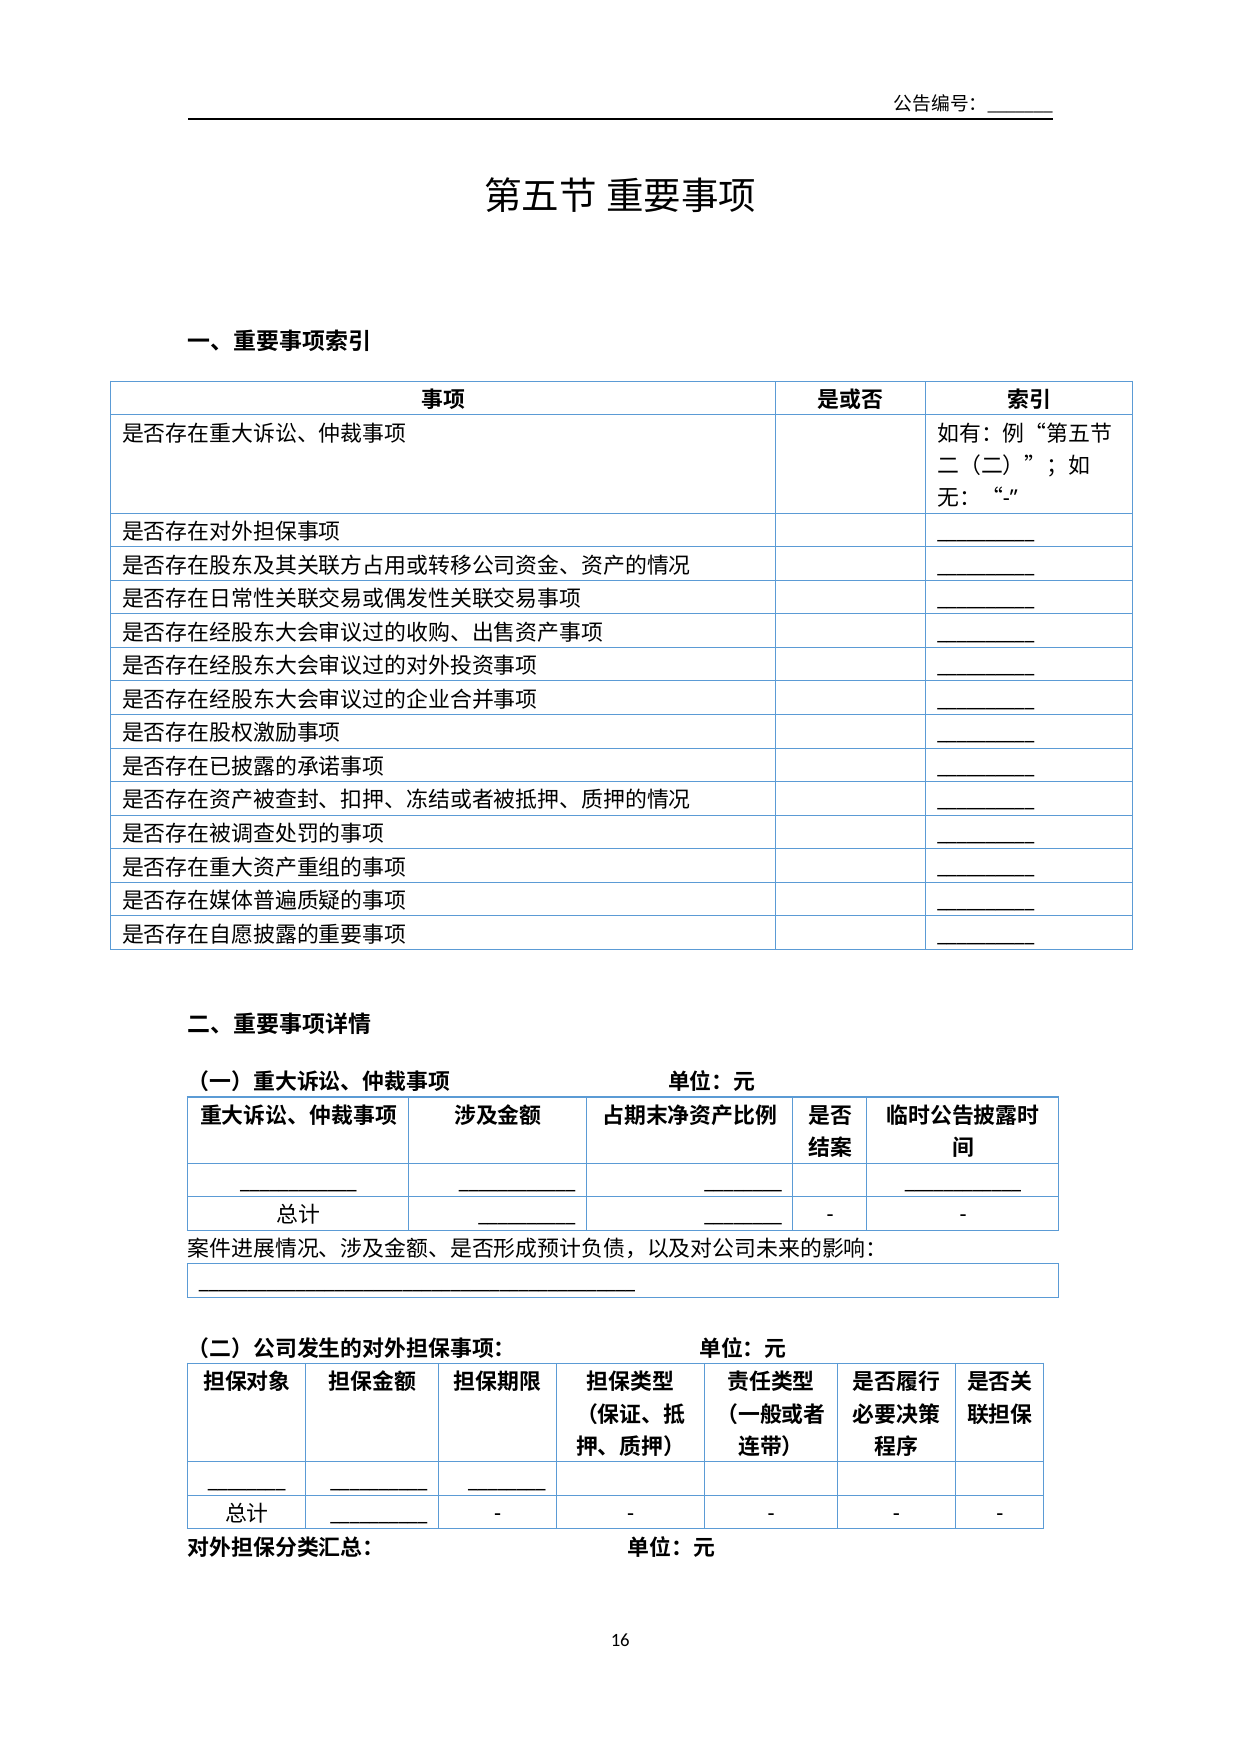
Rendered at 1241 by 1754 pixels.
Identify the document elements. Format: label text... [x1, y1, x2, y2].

table_cell __________ [926, 547, 1132, 580]
table_cell - [956, 1496, 1043, 1528]
text （一）重大诉讼、仲裁事项 单位：元 [187, 1064, 1053, 1096]
table_cell __________ [926, 883, 1132, 915]
table_cell 是否存在股东及其关联方占用或转移公司资金、资产的情况 [111, 547, 775, 580]
table_cell ____________ [188, 1164, 408, 1196]
table_header 是否结案 [793, 1098, 866, 1162]
table_cell 是否存在对外担保事项 [111, 514, 775, 546]
table_cell ____________ [867, 1164, 1058, 1196]
table_cell 是否存在媒体普遍质疑的事项 [111, 883, 775, 915]
table_cell [793, 1164, 866, 1196]
table_cell [776, 581, 925, 613]
table_cell 是否存在股权激励事项 [111, 715, 775, 747]
table_cell __________ [926, 816, 1132, 848]
table_cell - [439, 1496, 556, 1528]
table_cell 是否存在被调查处罚的事项 [111, 816, 775, 848]
table_cell __________ [926, 648, 1132, 680]
table_cell 总计 [188, 1496, 305, 1528]
table_cell __________ [926, 916, 1132, 949]
table_cell __________ [926, 749, 1132, 781]
table_header 事项 [111, 382, 775, 414]
table_cell __________ [926, 681, 1132, 714]
table_cell 是否存在日常性关联交易或偶发性关联交易事项 [111, 581, 775, 613]
subtitle 第五节 重要事项 [187, 162, 1053, 227]
table_cell 是否存在经股东大会审议过的企业合并事项 [111, 681, 775, 714]
table_cell [776, 849, 925, 882]
table_cell 是否存在资产被查封、扣押、冻结或者被抵押、质押的情况 [111, 782, 775, 814]
table_cell - [838, 1496, 955, 1528]
subtitle 一、重要事项索引 [187, 307, 1053, 372]
table_header 临时公告披露时间 [867, 1098, 1058, 1162]
table_cell __________ [926, 614, 1132, 647]
table_cell [776, 681, 925, 714]
table_header 索引 [926, 382, 1132, 414]
table_cell 是否存在已披露的承诺事项 [111, 749, 775, 781]
table_header 担保类型 （保证、抵押、质押） [557, 1364, 704, 1461]
table_cell __________ [306, 1496, 438, 1528]
table_cell [776, 749, 925, 781]
table_cell 如有：例“第五节二（二）”；如无：“-” [926, 415, 1132, 513]
table_cell [776, 916, 925, 949]
table_header 责任类型（一般或者连带） [705, 1364, 837, 1461]
table_cell ________ [188, 1462, 305, 1495]
table_cell ________ [439, 1462, 556, 1495]
table_cell [776, 415, 925, 513]
table_cell [705, 1462, 837, 1495]
table_header 占期末净资产比例 [587, 1098, 792, 1162]
table_cell __________ [306, 1462, 438, 1495]
text （二）公司发生的对外担保事项： 单位：元 [187, 1330, 1053, 1363]
table_cell [776, 883, 925, 915]
table_cell [776, 782, 925, 814]
table_cell ____________ [409, 1164, 586, 1196]
table_header 担保金额 [306, 1364, 438, 1461]
table_header 涉及金额 [409, 1098, 586, 1162]
table_cell [776, 715, 925, 747]
table_cell __________ [926, 514, 1132, 546]
table_cell - [705, 1496, 837, 1528]
table_header _____________________________________________ [188, 1264, 1058, 1297]
text 对外担保分类汇总： 单位：元 [187, 1529, 1053, 1562]
table_cell __________ [926, 849, 1132, 882]
table_header 担保对象 [188, 1364, 305, 1461]
table_cell - [867, 1197, 1058, 1229]
table_cell - [793, 1197, 866, 1229]
table_cell [956, 1462, 1043, 1495]
table_cell ________ [587, 1164, 792, 1196]
table_cell [557, 1462, 704, 1495]
table_cell __________ [926, 581, 1132, 613]
table_cell 总计 [188, 1197, 408, 1229]
table_cell __________ [926, 715, 1132, 747]
table_cell [776, 614, 925, 647]
table_header 是否履行必要决策程序 [838, 1364, 955, 1461]
table_cell 是否存在经股东大会审议过的收购、出售资产事项 [111, 614, 775, 647]
table_cell [776, 816, 925, 848]
table_cell 是否存在经股东大会审议过的对外投资事项 [111, 648, 775, 680]
table_cell [838, 1462, 955, 1495]
table_cell 是否存在重大诉讼、仲裁事项 [111, 415, 775, 513]
table_cell __________ [926, 782, 1132, 814]
table_header 是否关联担保 [956, 1364, 1043, 1461]
table_cell [776, 514, 925, 546]
table_header 担保期限 [439, 1364, 556, 1461]
table_cell - [557, 1496, 704, 1528]
table_cell __________ [409, 1197, 586, 1229]
table_cell [776, 547, 925, 580]
table_cell 是否存在重大资产重组的事项 [111, 849, 775, 882]
text 案件进展情况、涉及金额、是否形成预计负债，以及对公司未来的影响： [187, 1231, 1053, 1263]
table_cell 是否存在自愿披露的重要事项 [111, 916, 775, 949]
table_cell ________ [587, 1197, 792, 1229]
table_cell [776, 648, 925, 680]
table_header 重大诉讼、仲裁事项 [188, 1098, 408, 1162]
subtitle 二、重要事项详情 [187, 991, 1053, 1056]
table_header 是或否 [776, 382, 925, 414]
